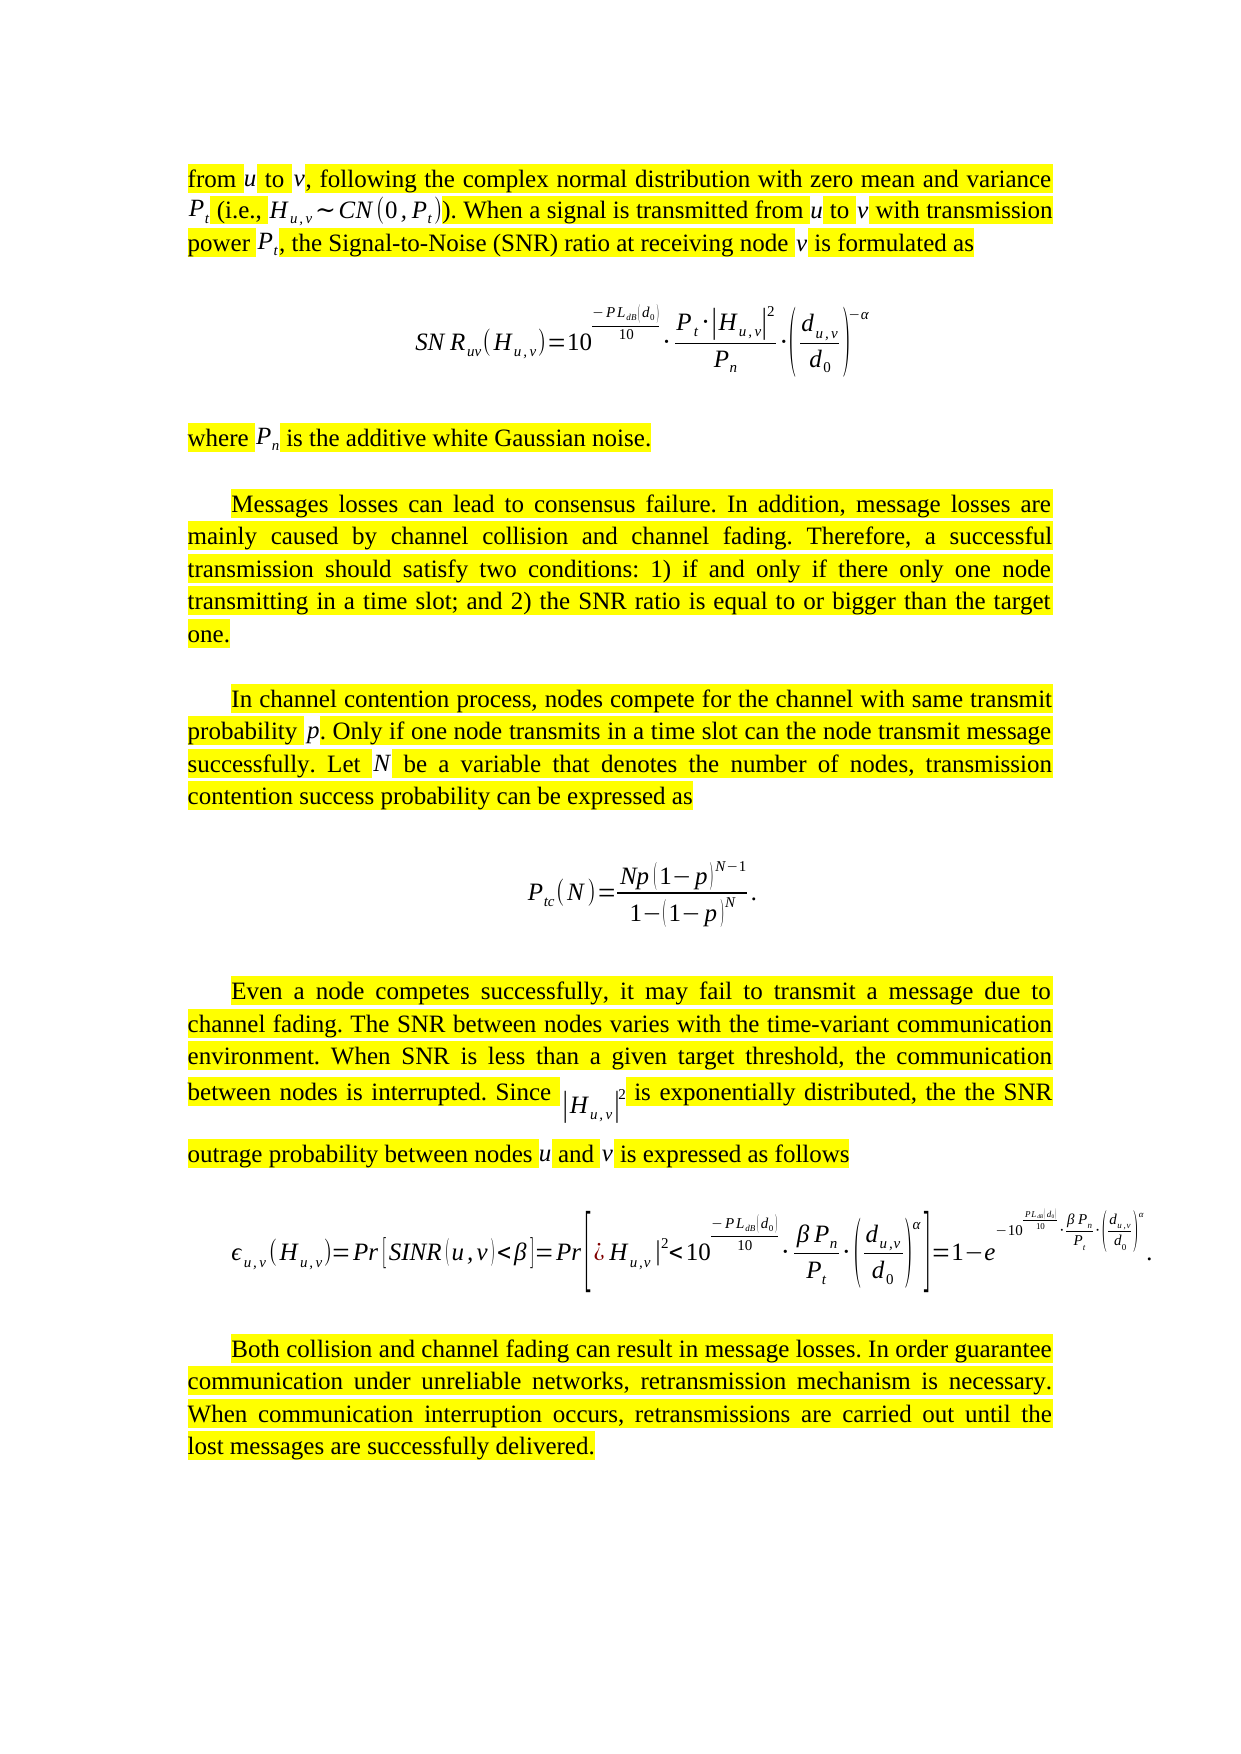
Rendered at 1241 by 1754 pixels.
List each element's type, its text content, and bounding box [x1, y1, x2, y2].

text Messages losses can lead to consensus failure. In addition, message losses are mainly caused by channel collision and channel fading. Therefore, a successful transmission should satisfy two conditions: 1) if and only if there only one node transmitting in a time slot; and 2) the SNR ratio is equal to or bigger than the target one. [187, 567, 1053, 598]
text Even a node competes successfully, it may fail to transmit a message due to channel fading. The SNR between nodes varies with the time-variant communication environment. When SNR is less than a given target threshold, the communication between nodes is interrupted. Since is exponentially distributed, the the SNR outrage probability between nodes and is expressed as follows [187, 974, 1053, 1169]
text where is the additive white Gaussian noise. [187, 422, 1053, 454]
text Messages losses can lead to consensus failure. In addition, message losses are mainly caused by channel collision and channel fading. Therefore, a successful transmission should satisfy two conditions: 1) if and only if there only one node transmitting in a time slot; and 2) the SNR ratio is equal to or bigger than the target one. [187, 487, 1053, 566]
text In channel contention process, nodes compete for the channel with same transmit probability . Only if one node transmits in a time slot can the node transmit message successfully. Let be a variable that denotes the number of nodes, transmission contention success probability can be expressed as [187, 682, 1053, 812]
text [187, 162, 1053, 259]
text Both collision and channel fading can result in message losses. In order guarantee communication under unreliable networks, retransmission mechanism is necessary. When communication interruption occurs, retransmissions are carried out until the lost messages are successfully delivered. [187, 1332, 1053, 1462]
text Messages losses can lead to consensus failure. In addition, message losses are mainly caused by channel collision and channel fading. Therefore, a successful transmission should satisfy two conditions: 1) if and only if there only one node transmitting in a time slot; and 2) the SNR ratio is equal to or bigger than the target one. [187, 599, 1053, 649]
